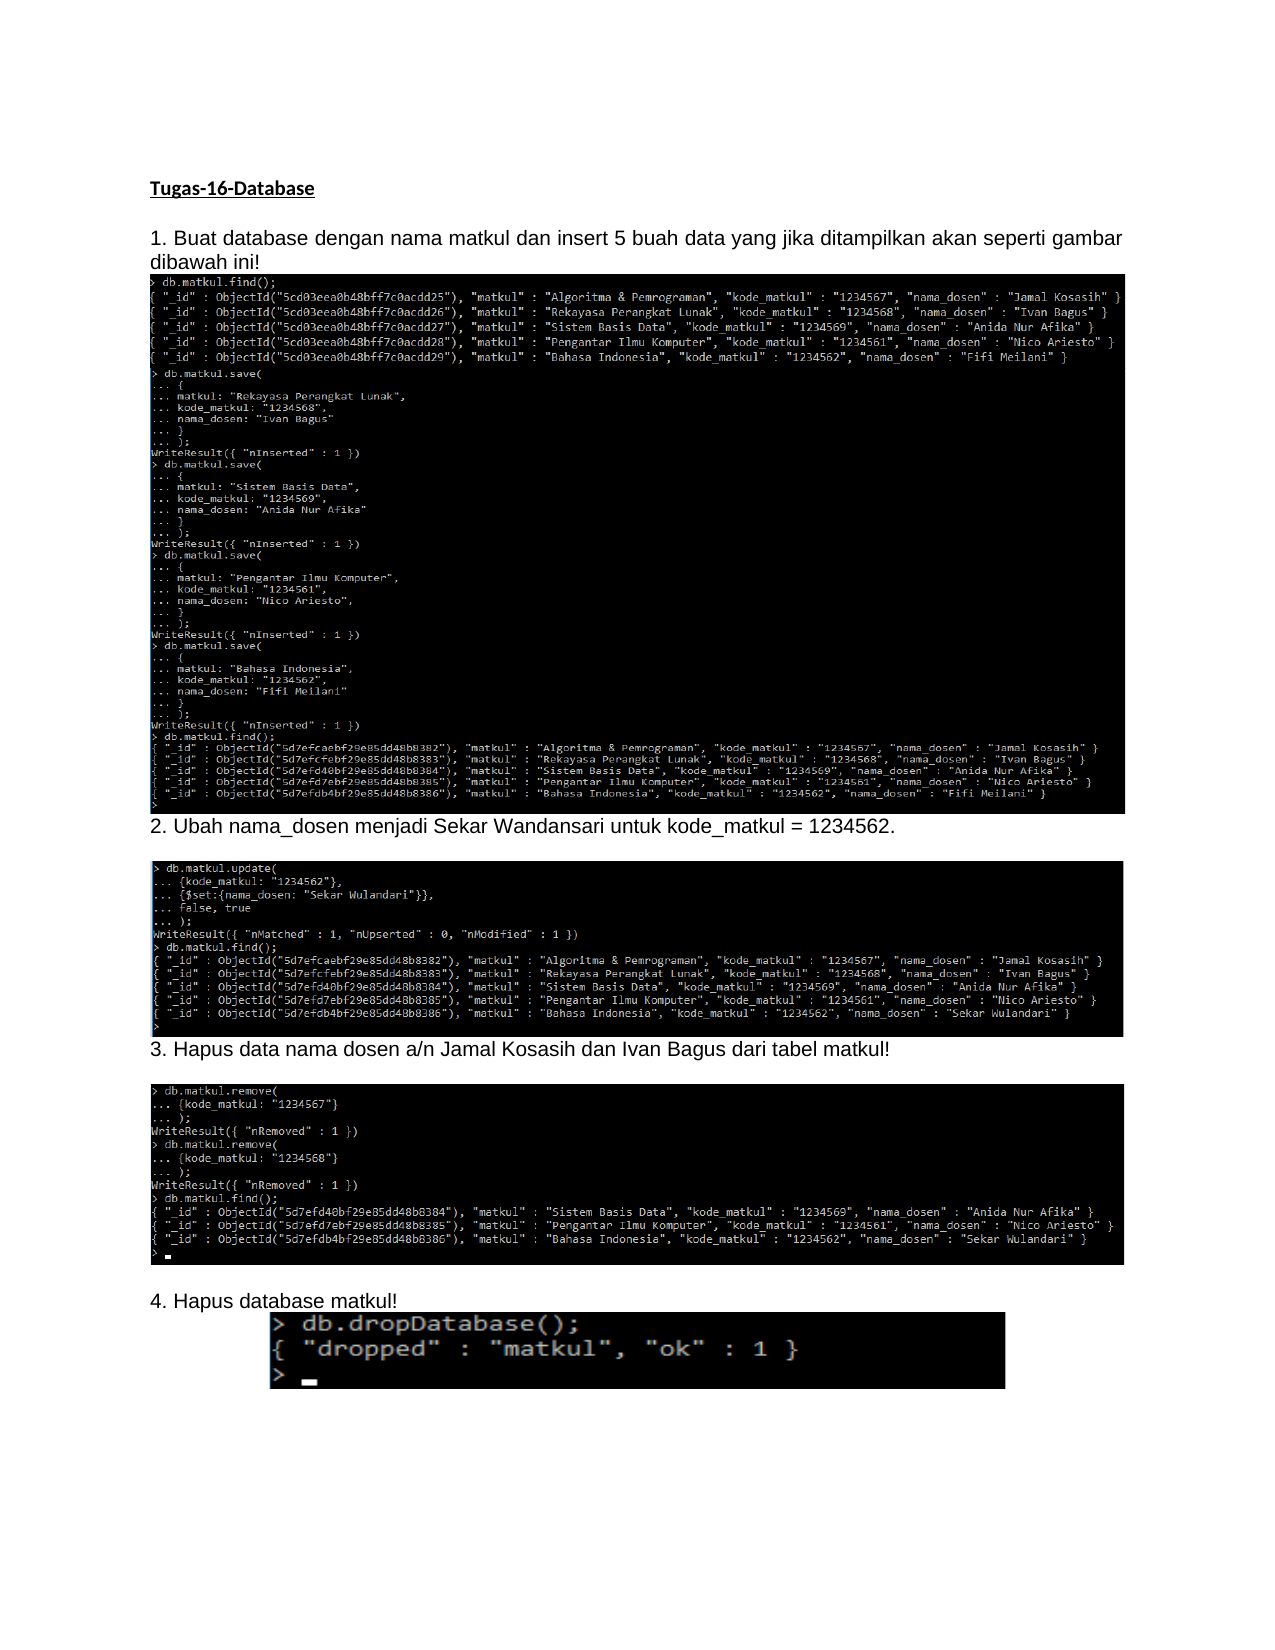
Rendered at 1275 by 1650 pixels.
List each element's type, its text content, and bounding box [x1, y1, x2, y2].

text 2. Ubah nama_dosen menjadi Sekar Wandansari untuk kode_matkul = 1234562. [150, 814, 1125, 838]
picture [269, 1312, 1006, 1389]
text Tugas-16-Database [150, 175, 1125, 201]
text 3. Hapus data nama dosen a/n Jamal Kosasih dan Ivan Bagus dari tabel matkul! [150, 1037, 1125, 1061]
picture [150, 1084, 1125, 1265]
picture [150, 274, 1125, 814]
text 4. Hapus database matkul! [150, 1288, 1125, 1312]
picture [150, 861, 1124, 1037]
text 1. Buat database dengan nama matkul dan insert 5 buah data yang jika ditampilkan akan seperti gambar dibawah ini! [150, 226, 1125, 274]
